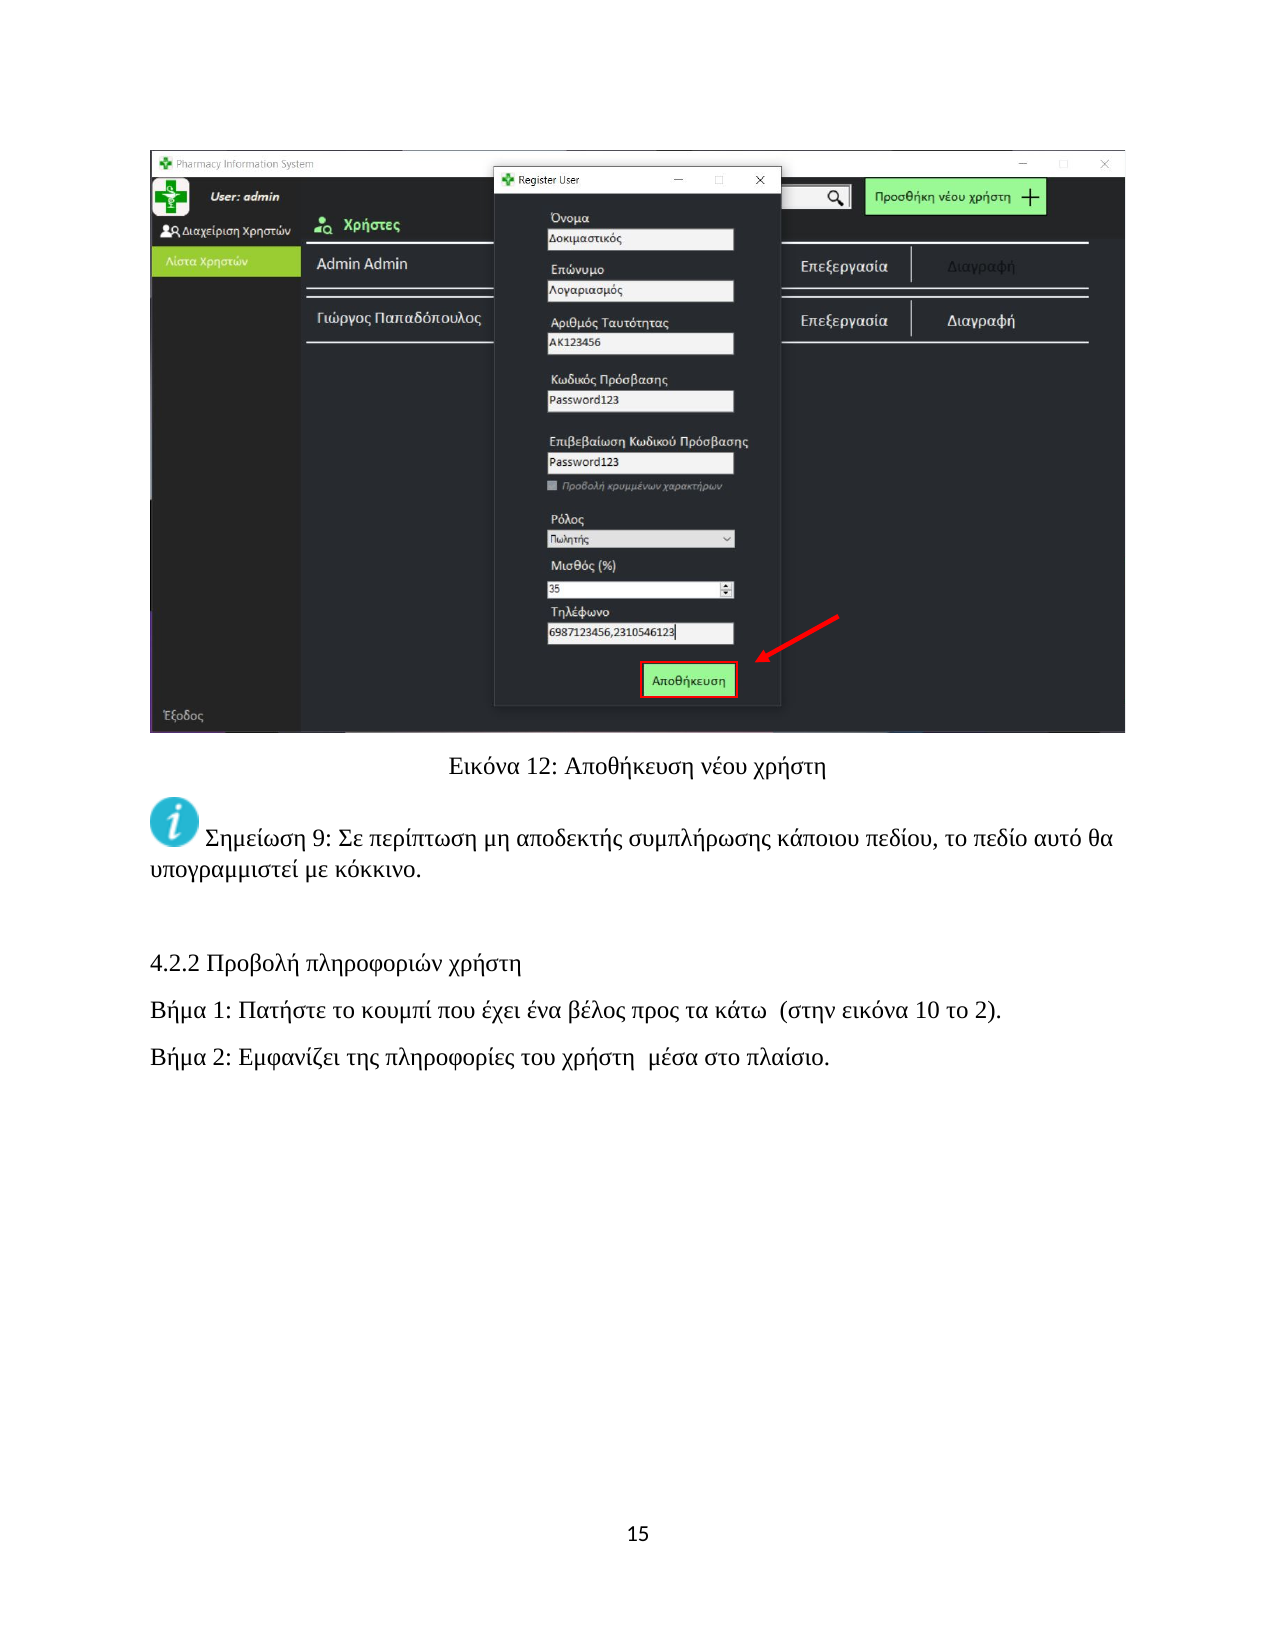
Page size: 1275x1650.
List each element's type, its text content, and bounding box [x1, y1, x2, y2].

text Εικόνα 12: Αποθήκευση νέου χρήστη [150, 751, 1125, 779]
text 4.2.2 Προβολή πληροφοριών χρήστη [150, 948, 1125, 977]
picture [150, 150, 1125, 733]
text Βήμα 1: Πατήστε το κουμπί που έχει ένα βέλος προς τα κάτω (στην εικόνα 10 το 2). [150, 995, 1125, 1024]
text Σημείωση 9: Σε περίπτωση μη αποδεκτής συμπλήρωσης κάποιου πεδίου, το πεδίο αυτό θα υπογραμμιστεί με κόκκινο. [150, 798, 1125, 882]
text Βήμα 2: Εμφανίζει της πληροφορίες του χρήστη μέσα στο πλαίσιο. [150, 1042, 1125, 1071]
picture [150, 797, 199, 847]
